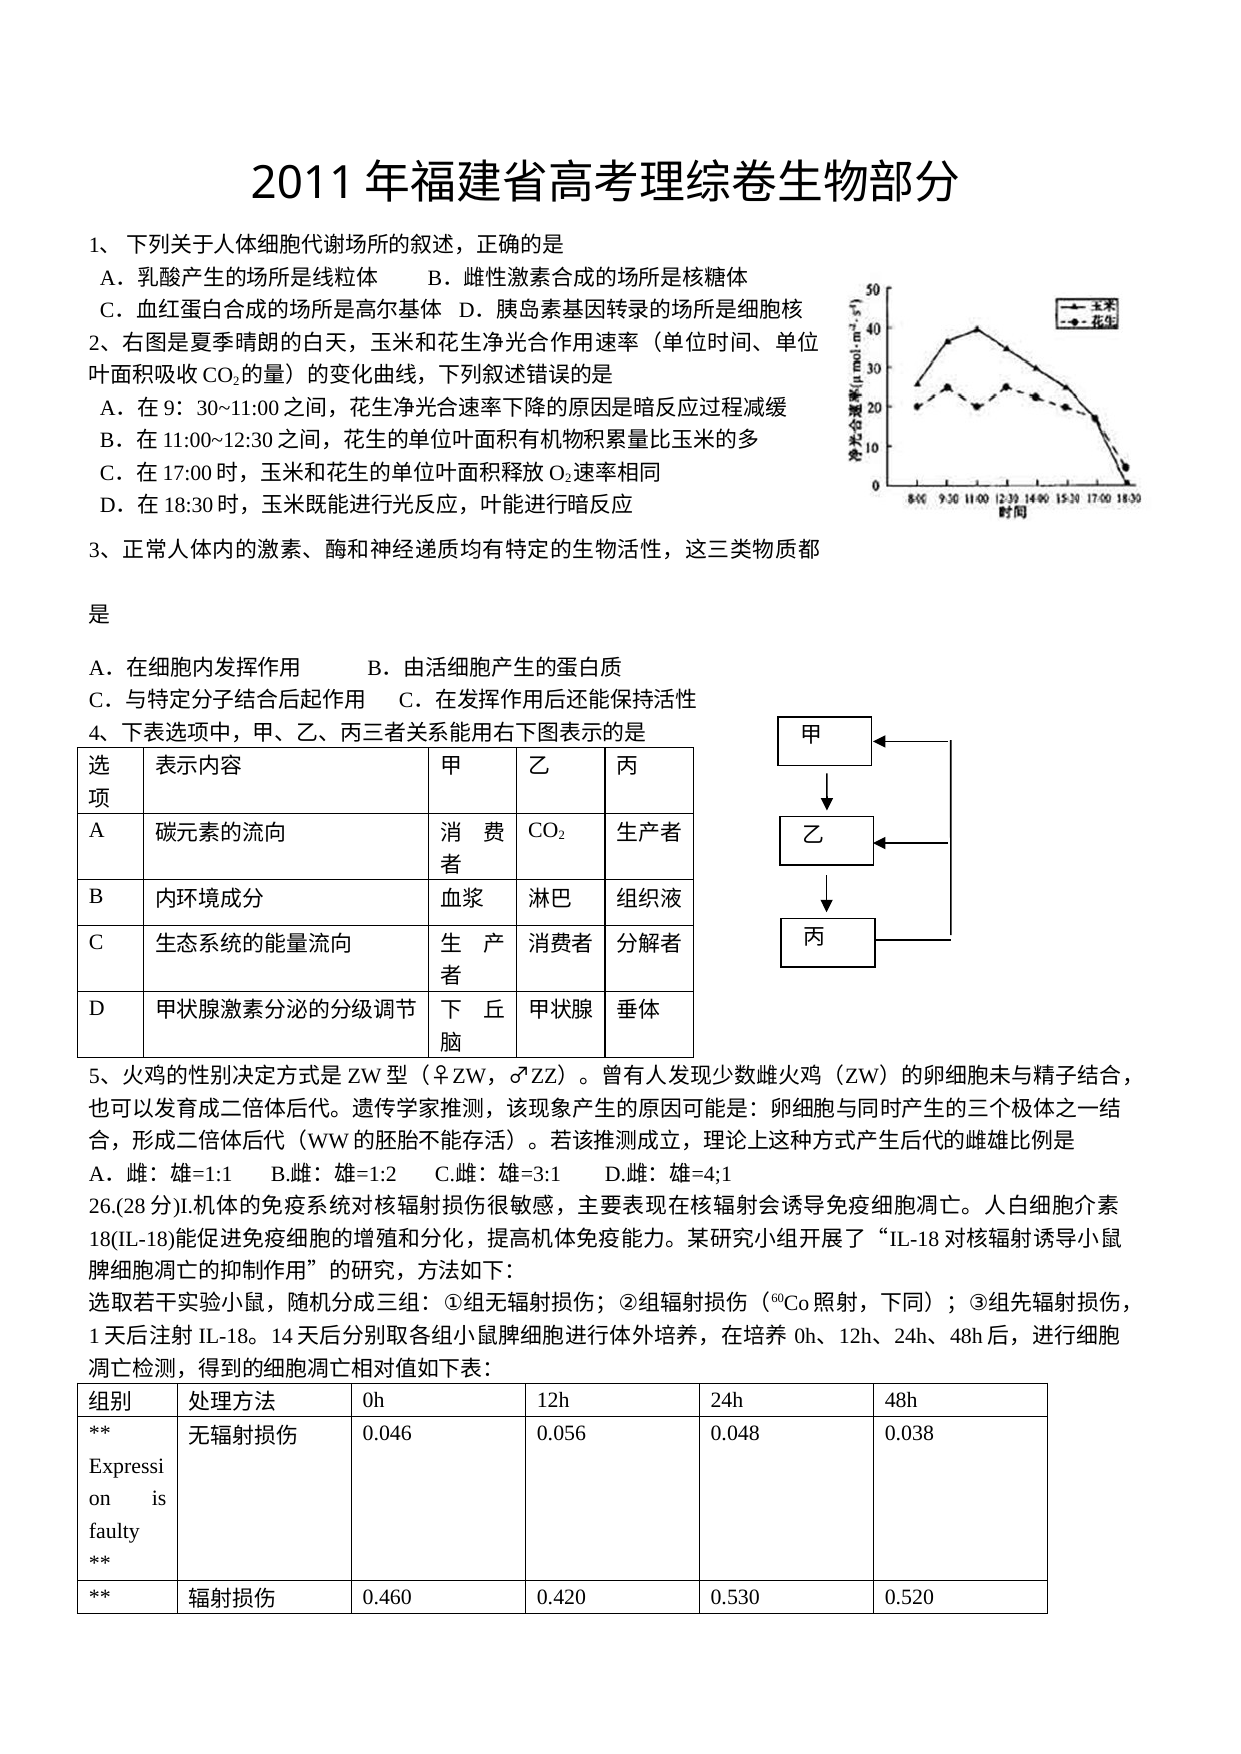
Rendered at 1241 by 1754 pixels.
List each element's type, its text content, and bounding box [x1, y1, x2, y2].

table_cell 血浆 [429, 880, 516, 924]
text C．在17:00时，玉米和花生的单位叶面积释放O2速率相同 [89, 454, 838, 487]
table_cell 碳元素的流向 [144, 814, 428, 879]
picture [838, 259, 1158, 536]
text 4、下表选项中，甲、乙、丙三者关系能用右下图表示的是 [89, 714, 1122, 747]
table_cell D [78, 992, 143, 1057]
table_cell 下丘脑 [429, 992, 516, 1057]
text 选取若干实验小鼠，随机分成三组：①组无辐射损伤；②组辐射损伤（60Co照射，下同）；③组先辐射损伤，1天后注射IL-18。14天后分别取各组小鼠脾细胞进行体外培养，在培养0h、12h、24h、48h后，进行细胞凋亡检测，得到的细胞凋亡相对值如下表： [89, 1285, 1122, 1383]
table_cell 甲状腺 [517, 992, 604, 1057]
list 下列关于人体细胞代谢场所的叙述，正确的是 [89, 227, 1122, 259]
table_header 选项 [78, 748, 143, 813]
table_header 48h [874, 1384, 1047, 1416]
table_header 甲 [429, 748, 516, 813]
table_header 0h [352, 1384, 525, 1416]
table_header 表示内容 [144, 748, 428, 813]
table_cell 组织液 [606, 880, 693, 924]
table_cell C [78, 926, 143, 991]
text 26.(28分)I.机体的免疫系统对核辐射损伤很敏感，主要表现在核辐射会诱导免疫细胞凋亡。人白细胞介素18(IL-18)能促进免疫细胞的增殖和分化，提高机体免疫能力。某研究小组开展了“IL-18对核辐射诱导小鼠脾细胞凋亡的抑制作用”的研究，方法如下： [89, 1188, 1122, 1285]
table_cell 0.056 [526, 1417, 699, 1580]
table_header 12h [526, 1384, 699, 1416]
text 3、正常人体内的激素、酶和神经递质均有特定的生物活性，这三类物质都是 [89, 519, 1122, 649]
table_cell 甲状腺激素分泌的分级调节 [144, 992, 428, 1057]
table_cell 消费者 [429, 814, 516, 879]
table_cell ② [78, 1581, 177, 1613]
table_cell 内环境成分 [144, 880, 428, 924]
table_cell A [78, 814, 143, 879]
table_cell 0.530 [700, 1581, 873, 1613]
text A．在9：30~11:00之间，花生净光合速率下降的原因是暗反应过程减缓 [89, 389, 838, 422]
table_cell B [78, 880, 143, 924]
table_cell 垂体 [606, 992, 693, 1057]
table_cell 淋巴 [517, 880, 604, 924]
table_cell 0.420 [526, 1581, 699, 1613]
text A．雌：雄=1:1 B.雌：雄=1:2 C.雌：雄=3:1 D.雌：雄=4;1 [89, 1155, 1122, 1188]
text C．血红蛋白合成的场所是高尔基体 D．胰岛素基因转录的场所是细胞核 [99, 292, 838, 324]
table_header 乙 [517, 748, 604, 813]
table_cell 0.460 [352, 1581, 525, 1613]
table_cell 0.038 [874, 1417, 1047, 1580]
table_cell 0.048 [700, 1417, 873, 1580]
text A．在细胞内发挥作用 B．由活细胞产生的蛋白质 [89, 649, 1122, 682]
table_cell 无辐射损伤 [178, 1417, 351, 1580]
text B．在11:00~12:30之间，花生的单位叶面积有机物积累量比玉米的多 [89, 422, 838, 454]
text 2、右图是夏季晴朗的白天，玉米和花生净光合作用速率（单位时间、单位叶面积吸收CO2的量）的变化曲线，下列叙述错误的是 [89, 324, 838, 389]
table_cell CO2 [517, 814, 604, 879]
table_cell 生产者 [429, 926, 516, 991]
table_cell 消费者 [517, 926, 604, 991]
table_cell 分解者 [606, 926, 693, 991]
text 5、火鸡的性别决定方式是ZW型（♀ZW，♂ZZ）。曾有人发现少数雌火鸡（ZW）的卵细胞未与精子结合，也可以发育成二倍体后代。遗传学家推测，该现象产生的原因可能是：卵细胞与同时产生的三个极体之一结合，形成二倍体后代（WW的胚胎不能存活）。若该推测成立，理论上这种方式产生后代的雌雄比例是 [89, 1058, 1122, 1155]
table_header 处理方法 [178, 1384, 351, 1416]
text A．乳酸产生的场所是线粒体 B．雌性激素合成的场所是核糖体 [99, 259, 838, 292]
table_cell 0.520 [874, 1581, 1047, 1613]
table_cell 0.046 [352, 1417, 525, 1580]
table_cell 生态系统的能量流向 [144, 926, 428, 991]
table_cell 生产者 [606, 814, 693, 879]
text 2011年福建省高考理综卷生物部分 [89, 129, 1122, 227]
table_header 24h [700, 1384, 873, 1416]
table_header 丙 [606, 748, 693, 813]
table_cell 辐射损伤 [178, 1581, 351, 1613]
text D．在18:30时，玉米既能进行光反应，叶能进行暗反应 [89, 487, 838, 519]
table_header 组别 [78, 1384, 177, 1416]
text C．与特定分子结合后起作用 C．在发挥作用后还能保持活性 [89, 682, 1122, 714]
table_cell ① [78, 1417, 177, 1580]
